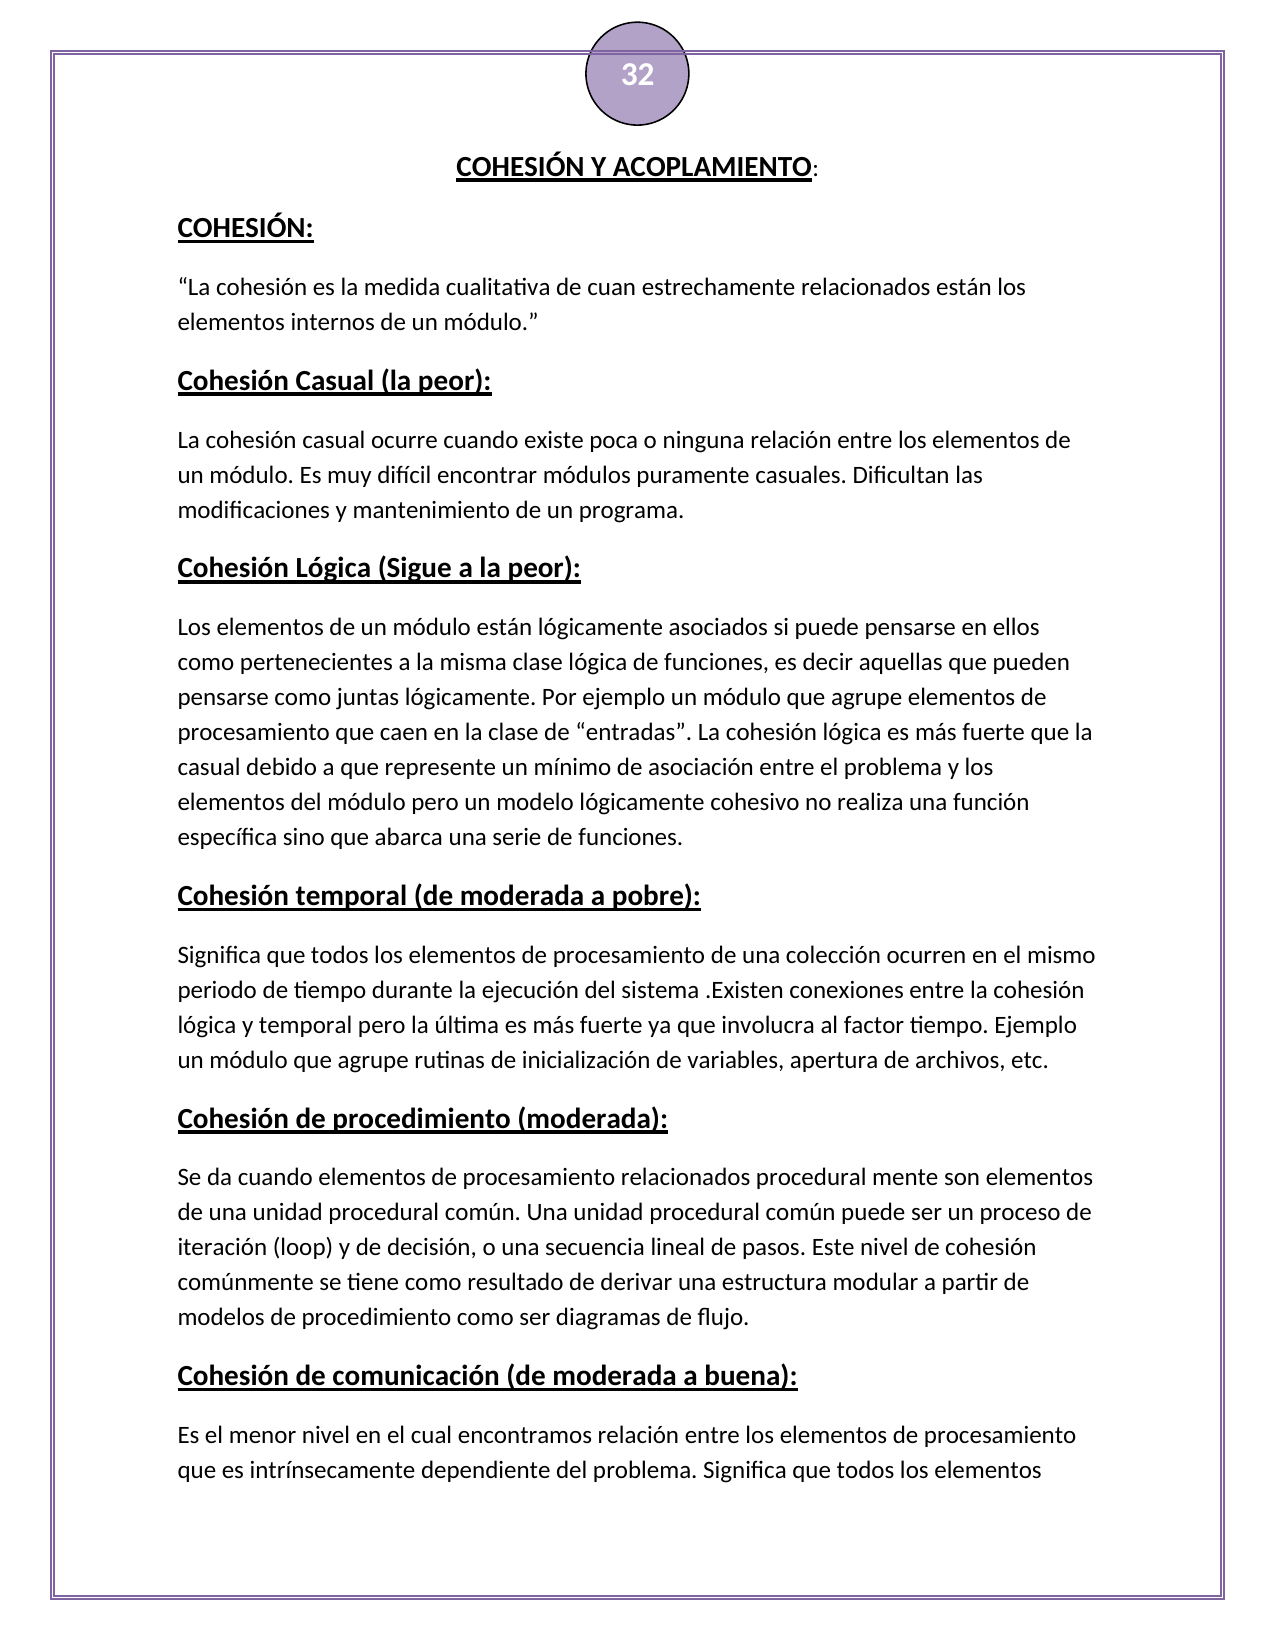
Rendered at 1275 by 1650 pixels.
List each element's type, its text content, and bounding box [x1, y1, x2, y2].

text Cohesión Lógica (Sigue a la peor): [177, 549, 1098, 585]
text Significa que todos los elementos de procesamiento de una colección ocurren en el mismo periodo de tiempo durante la ejecución del sistema .Existen conexiones entre la cohesión lógica y temporal pero la última es más fuerte ya que involucra al factor tiempo. Ejemplo un módulo que agrupe rutinas de inicialización de variables, apertura de archivos, etc. [177, 939, 1098, 1074]
text Cohesión de comunicación (de moderada a buena): [177, 1357, 1098, 1393]
text Cohesión de procedimiento (moderada): [177, 1100, 1098, 1135]
text La cohesión casual ocurre cuando existe poca o ninguna relación entre los elementos de un módulo. Es muy difícil encontrar módulos puramente casuales. Dificultan las modificaciones y mantenimiento de un programa. [177, 424, 1098, 524]
text COHESIÓN: [177, 209, 1098, 245]
text “La cohesión es la medida cualitativa de cuan estrechamente relacionados están los elementos internos de un módulo.” [177, 271, 1098, 337]
text Cohesión temporal (de moderada a pobre): [177, 877, 1098, 913]
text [177, 1419, 1098, 1485]
text Los elementos de un módulo están lógicamente asociados si puede pensarse en ellos como pertenecientes a la misma clase lógica de funciones, es decir aquellas que pueden pensarse como juntas lógicamente. Por ejemplo un módulo que agrupe elementos de procesamiento que caen en la clase de “entradas”. La cohesión lógica es más fuerte que la casual debido a que represente un mínimo de asociación entre el problema y los elementos del módulo pero un modelo lógicamente cohesivo no realiza una función específica sino que abarca una serie de funciones. [177, 611, 1098, 852]
text Se da cuando elementos de procesamiento relacionados procedural mente son elementos de una unidad procedural común. Una unidad procedural común puede ser un proceso de iteración (loop) y de decisión, o una secuencia lineal de pasos. Este nivel de cohesión comúnmente se tiene como resultado de derivar una estructura modular a partir de modelos de procedimiento como ser diagramas de flujo. [177, 1162, 1098, 1332]
text COHESIÓN Y ACOPLAMIENTO: [177, 148, 1098, 183]
text Cohesión Casual (la peor): [177, 362, 1098, 398]
